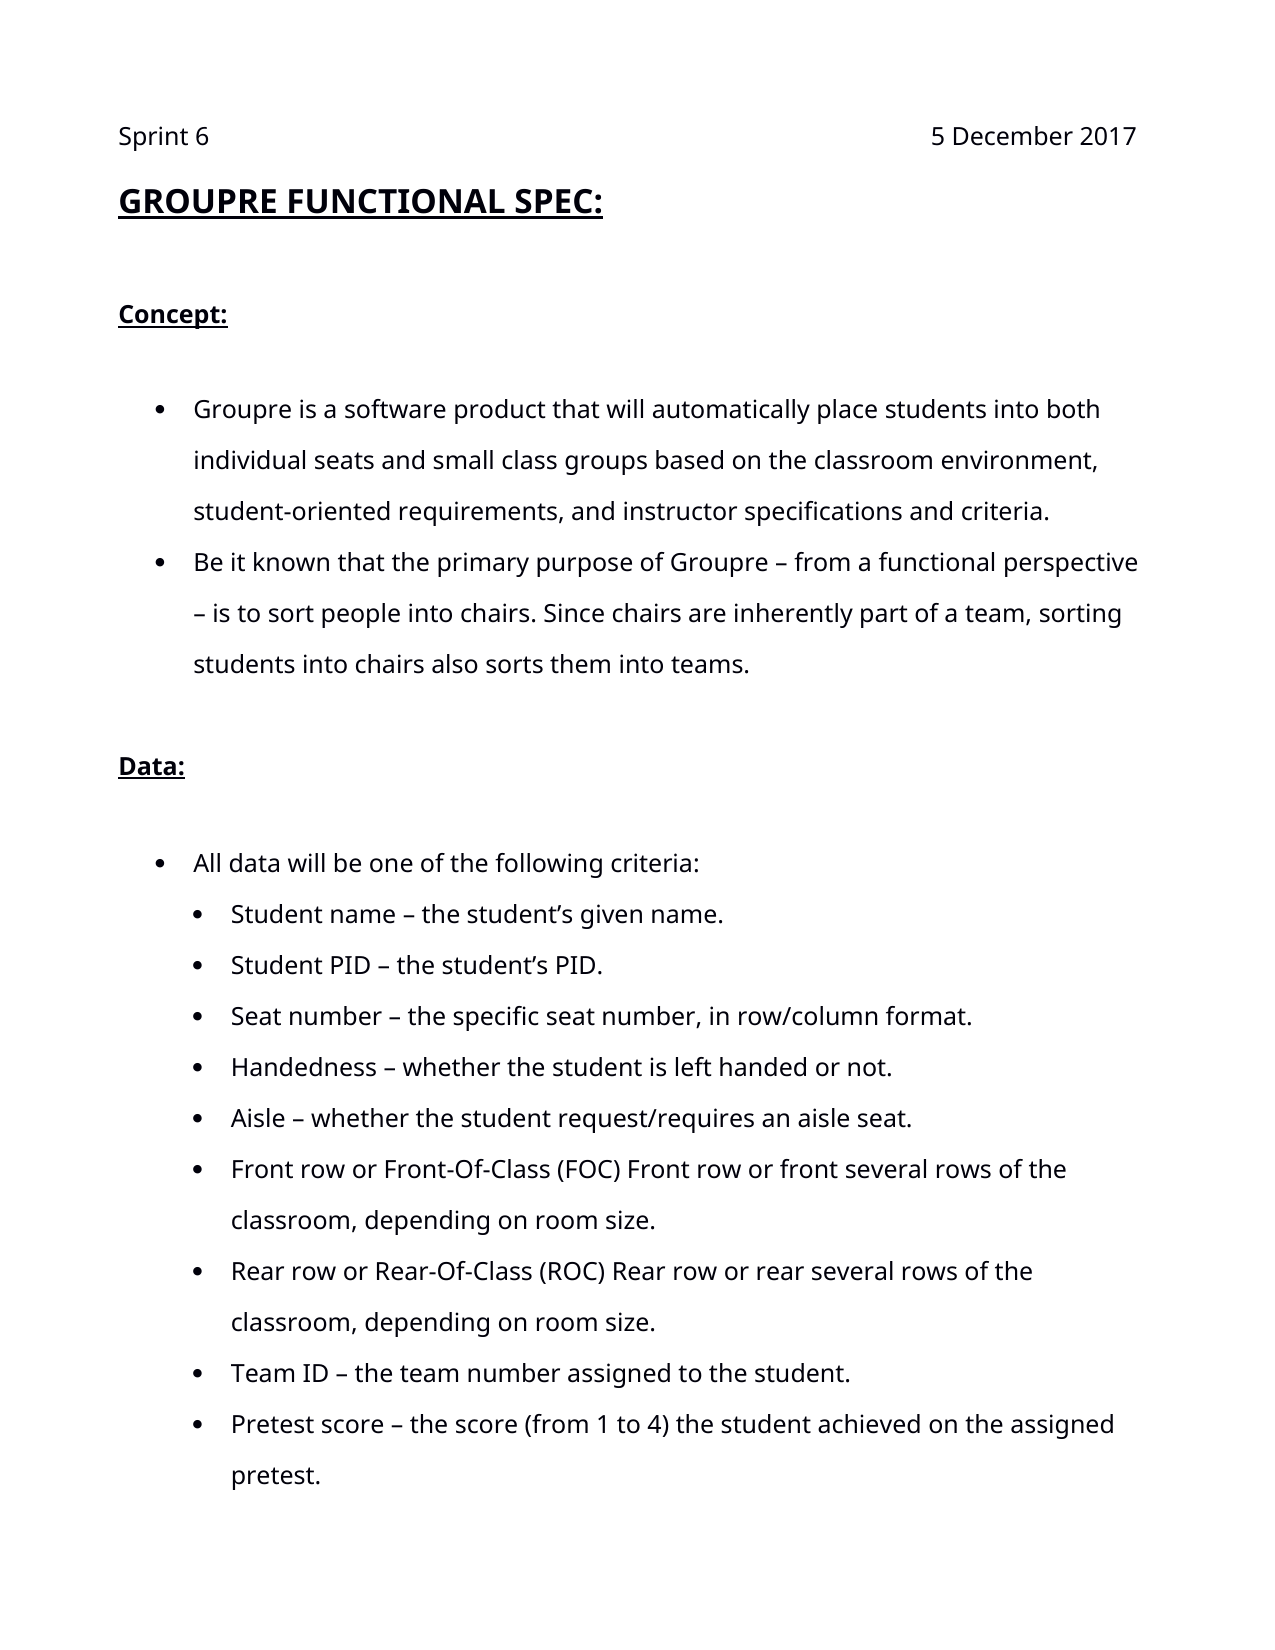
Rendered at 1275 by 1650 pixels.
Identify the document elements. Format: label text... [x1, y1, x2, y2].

list Be it known that the primary purpose of Groupre – from a functional perspective – is to sort people into chairs. Since chairs are inherently part of a team, sorting students into chairs also sorts them into teams. [156, 544, 1157, 681]
list Aisle – whether the student request/requires an aisle seat. [193, 1101, 1157, 1135]
list Pretest score – the score (from 1 to 4) the student achieved on the assigned pretest. [193, 1407, 1157, 1492]
list All data will be one of the following criteria: [156, 845, 1157, 879]
list Rear row or Rear-Of-Class (ROC) Rear row or rear several rows of the classroom, depending on room size. [193, 1254, 1157, 1339]
text GROUPRE FUNCTIONAL SPEC: [118, 178, 1157, 223]
list Front row or Front-Of-Class (FOC) Front row or front several rows of the classroom, depending on room size. [193, 1152, 1157, 1237]
list Groupre is a software product that will automatically place students into both individual seats and small class groups based on the classroom environment, student-oriented requirements, and instructor specifications and criteria. [156, 391, 1157, 527]
list Student name – the student’s given name. [193, 896, 1157, 931]
list Seat number – the specific seat number, in row/column format. [193, 998, 1157, 1033]
list Handedness – whether the student is left handed or not. [193, 1049, 1157, 1084]
text Concept: [118, 297, 1157, 331]
list Team ID – the team number assigned to the student. [193, 1356, 1157, 1390]
text Data: [118, 749, 1157, 783]
list Student PID – the student’s PID. [193, 947, 1157, 982]
